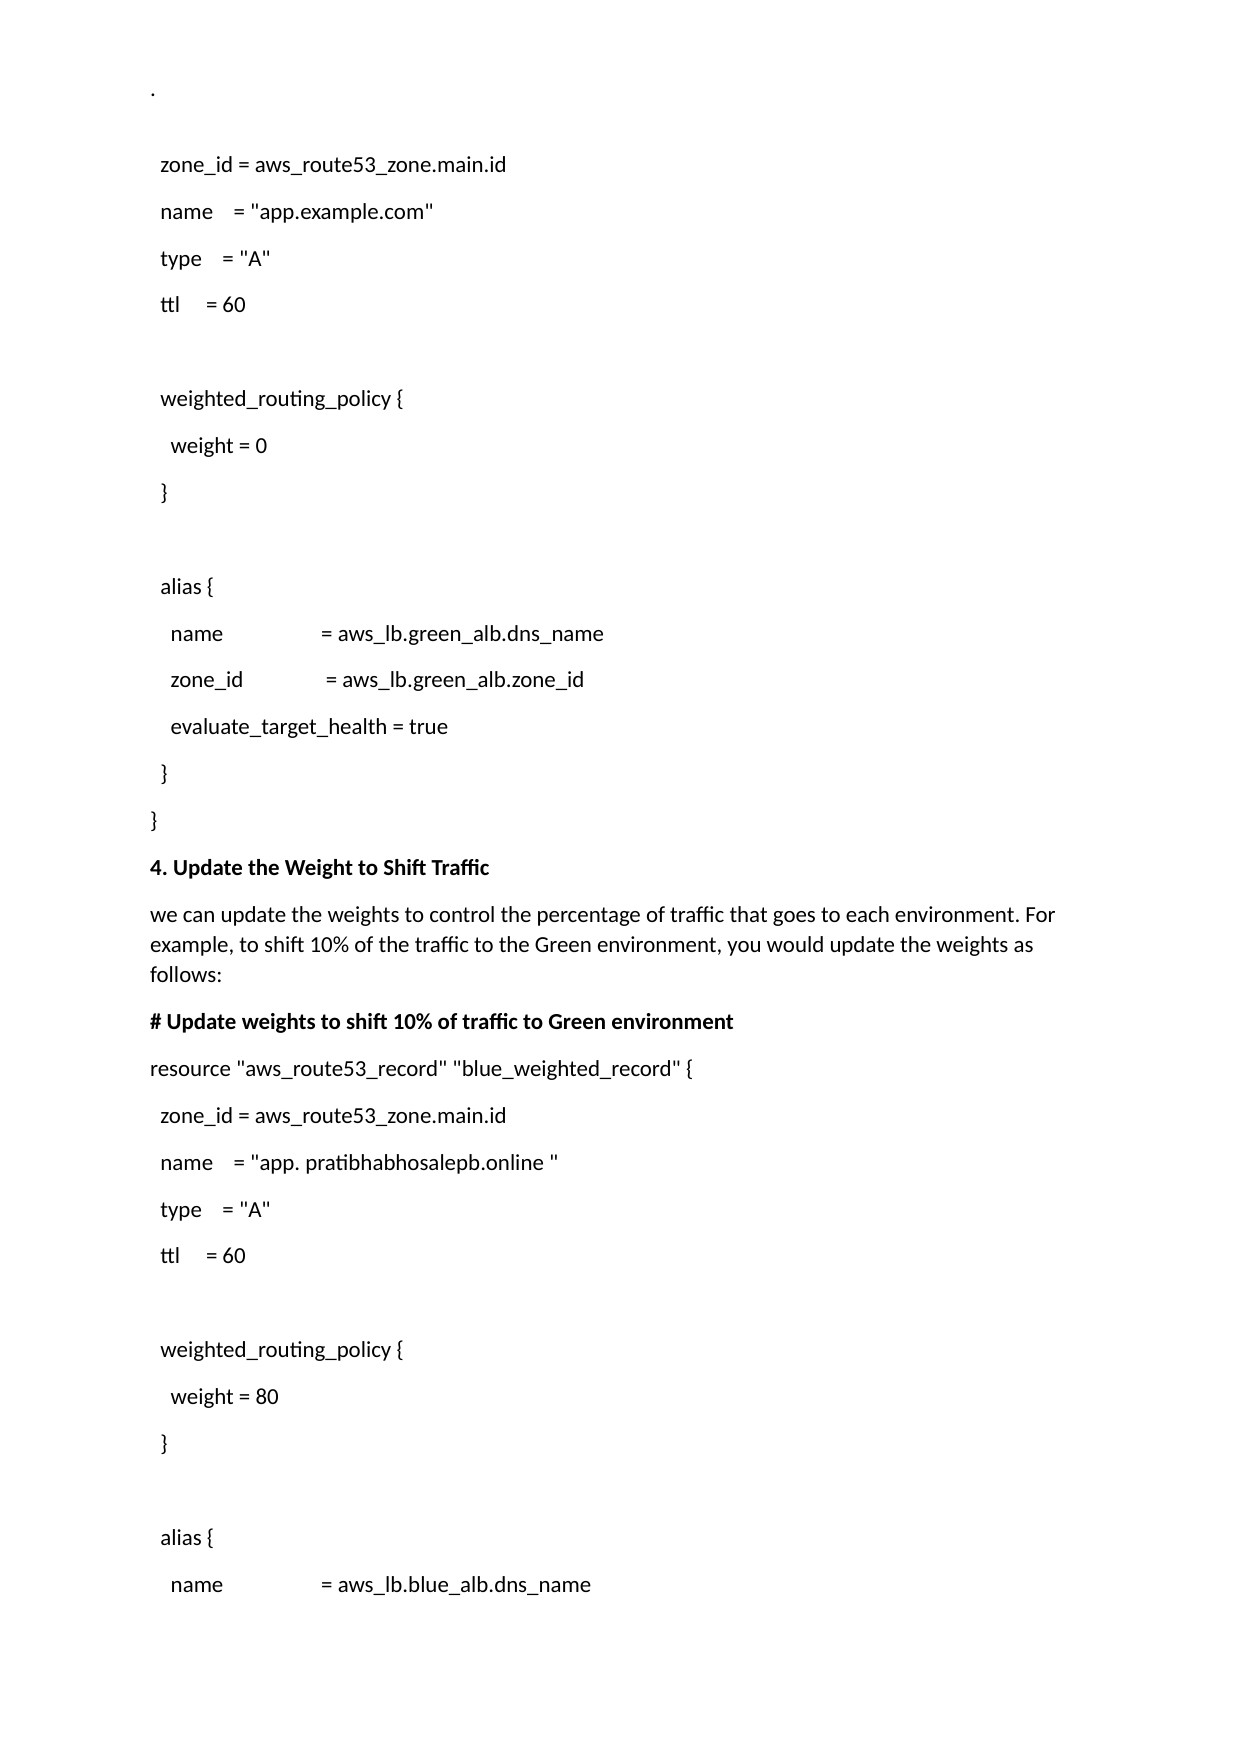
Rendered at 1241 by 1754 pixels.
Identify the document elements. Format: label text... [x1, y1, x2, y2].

text 4. Update the Weight to Shift Traffic [150, 853, 1090, 881]
text zone_id = aws_route53_zone.main.id [150, 1101, 1090, 1129]
text } [150, 759, 1090, 787]
text zone_id = aws_lb.green_alb.zone_id [150, 666, 1090, 694]
text } [150, 806, 1090, 834]
text alias { [150, 572, 1090, 600]
text name = aws_lb.green_alb.dns_name [150, 619, 1090, 647]
text name = aws_lb.blue_alb.dns_name [150, 1570, 1090, 1598]
text we can update the weights to control the percentage of traffic that goes to each environment. For example, to shift 10% of the traffic to the Green environment, you would update the weights as follows: [150, 900, 1090, 988]
text # Update weights to shift 10% of traffic to Green environment [150, 1007, 1090, 1035]
text weight = 0 [150, 431, 1090, 459]
text weight = 80 [150, 1382, 1090, 1410]
text resource "aws_route53_record" "blue_weighted_record" { [150, 1054, 1090, 1082]
text evaluate_target_health = true [150, 712, 1090, 741]
text type = "A" [150, 1195, 1090, 1223]
text weighted_routing_policy { [150, 1335, 1090, 1363]
text } [150, 1429, 1090, 1457]
text type = "A" [150, 244, 1090, 272]
text } [150, 478, 1090, 506]
text ttl = 60 [150, 1242, 1090, 1270]
text weighted_routing_policy { [150, 384, 1090, 412]
text zone_id = aws_route53_zone.main.id [150, 150, 1090, 178]
text ttl = 60 [150, 291, 1090, 319]
text name = "app.example.com" [150, 197, 1090, 225]
text name = "app. pratibhabhosalepb.online " [150, 1148, 1090, 1176]
text alias { [150, 1523, 1090, 1551]
